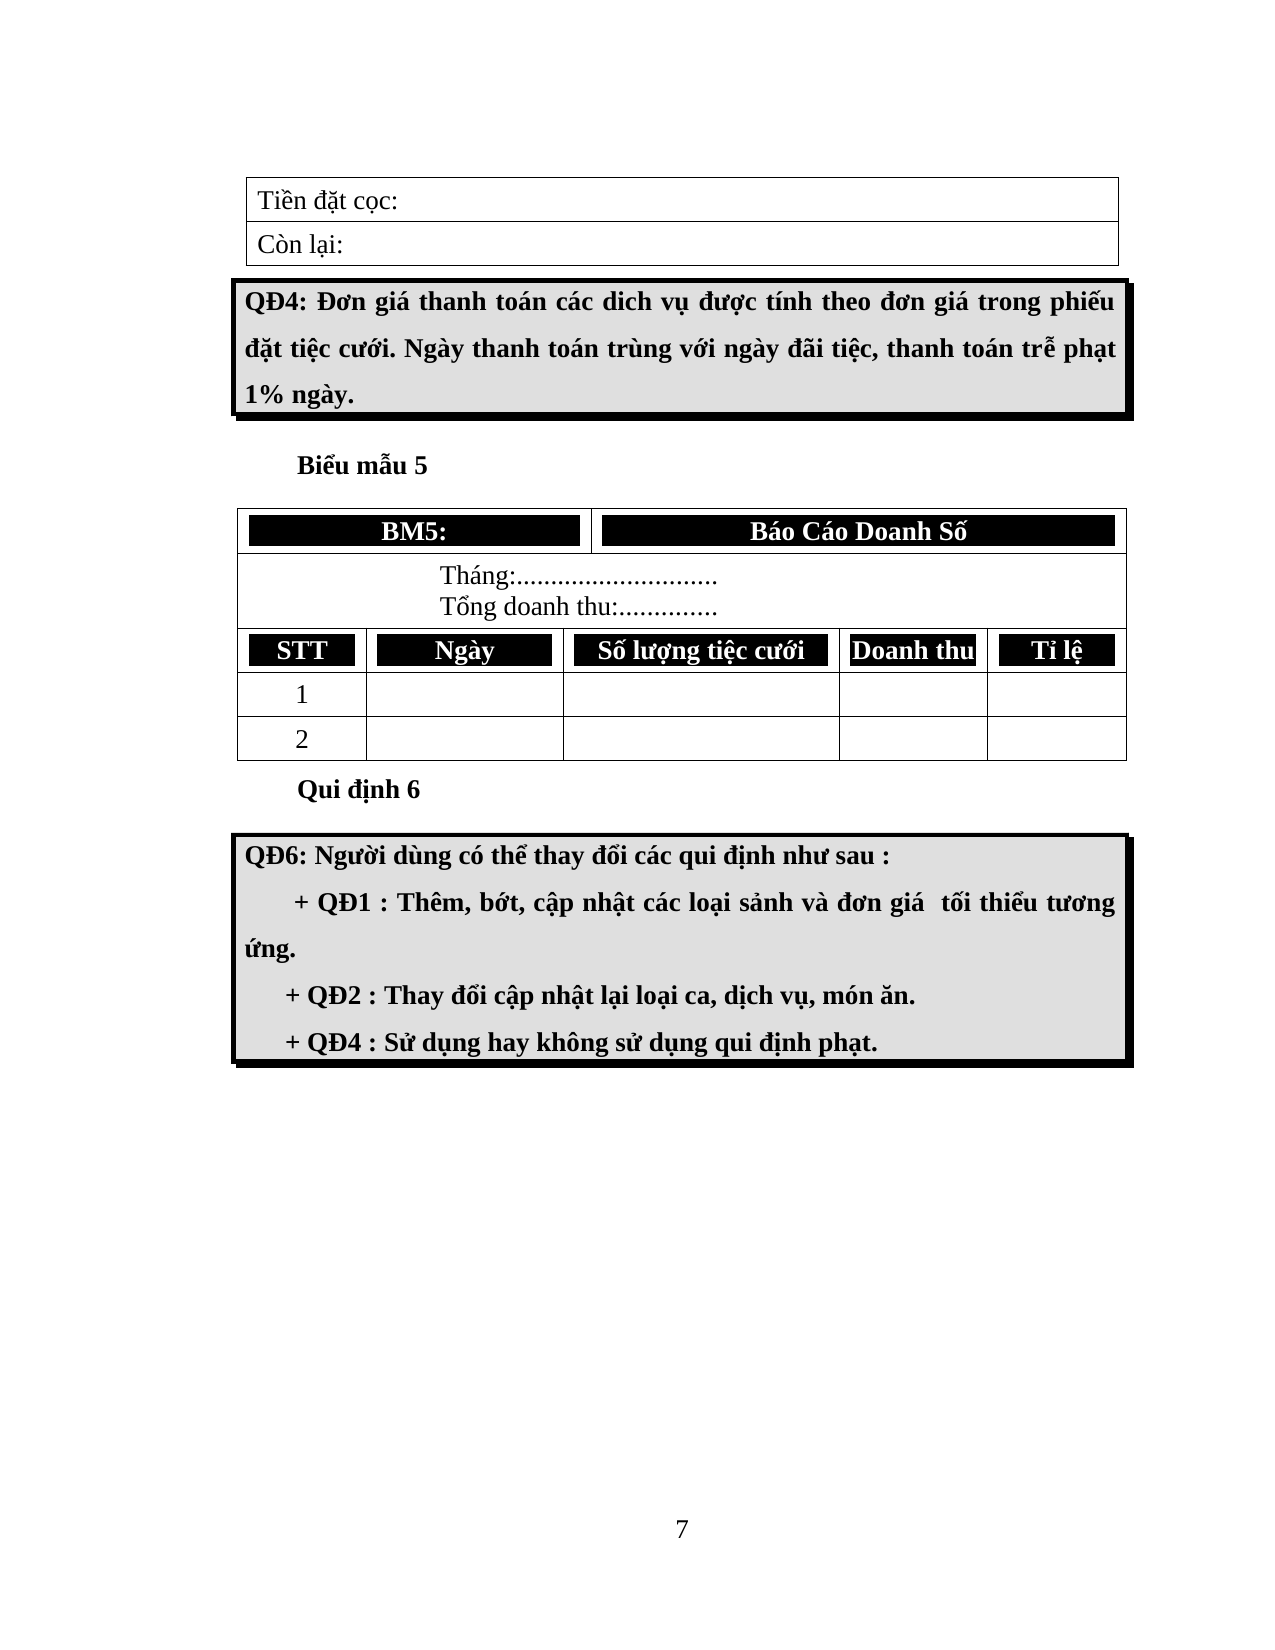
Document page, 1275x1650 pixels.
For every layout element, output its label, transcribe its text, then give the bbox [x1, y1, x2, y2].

table_cell [840, 673, 987, 716]
table_cell 2 [238, 717, 366, 760]
table_cell [367, 673, 563, 716]
table_cell 1 [238, 673, 366, 716]
table_cell [564, 717, 839, 760]
table_header Báo Cáo Doanh Số [592, 509, 1126, 552]
table_cell [840, 717, 987, 760]
table_cell Ngày [367, 629, 563, 672]
subtitle Qui định 6 [207, 773, 1157, 804]
table_cell [564, 673, 839, 716]
text + QĐ2 : Thay đổi cập nhật lại loại ca, dịch vụ, món ăn. [236, 972, 1125, 1010]
text QĐ6: Người dùng có thể thay đổi các qui định như sau : [236, 837, 1125, 870]
table_cell [367, 717, 563, 760]
text + QĐ4 : Sử dụng hay không sử dụng qui định phạt. [236, 1019, 1125, 1059]
subtitle Biểu mẫu 5 [207, 449, 1157, 480]
table_cell [988, 717, 1126, 760]
table_cell [988, 673, 1126, 716]
table_cell Còn lại: [247, 222, 1118, 265]
table_cell Tỉ lệ [988, 629, 1126, 672]
table_header BM5: [238, 509, 591, 552]
text + QĐ1 : Thêm, bớt, cập nhật các loại sảnh và đơn giá tối thiểu tương ứng. [236, 879, 1125, 964]
table_cell STT [238, 629, 366, 672]
table_cell Doanh thu [840, 629, 987, 672]
text QĐ4: Đơn giá thanh toán các dich vụ được tính theo đơn giá trong phiếu đặt tiệc cưới. Ngày thanh toán trùng với ngày đãi tiệc, thanh toán trễ phạt 1% ngày. [236, 283, 1125, 412]
table_cell Tiền đặt cọc: [247, 178, 1118, 221]
table_cell Tháng: Tổng doanh thu: [238, 554, 1126, 628]
table_cell Số lượng tiệc cưới [564, 629, 839, 672]
